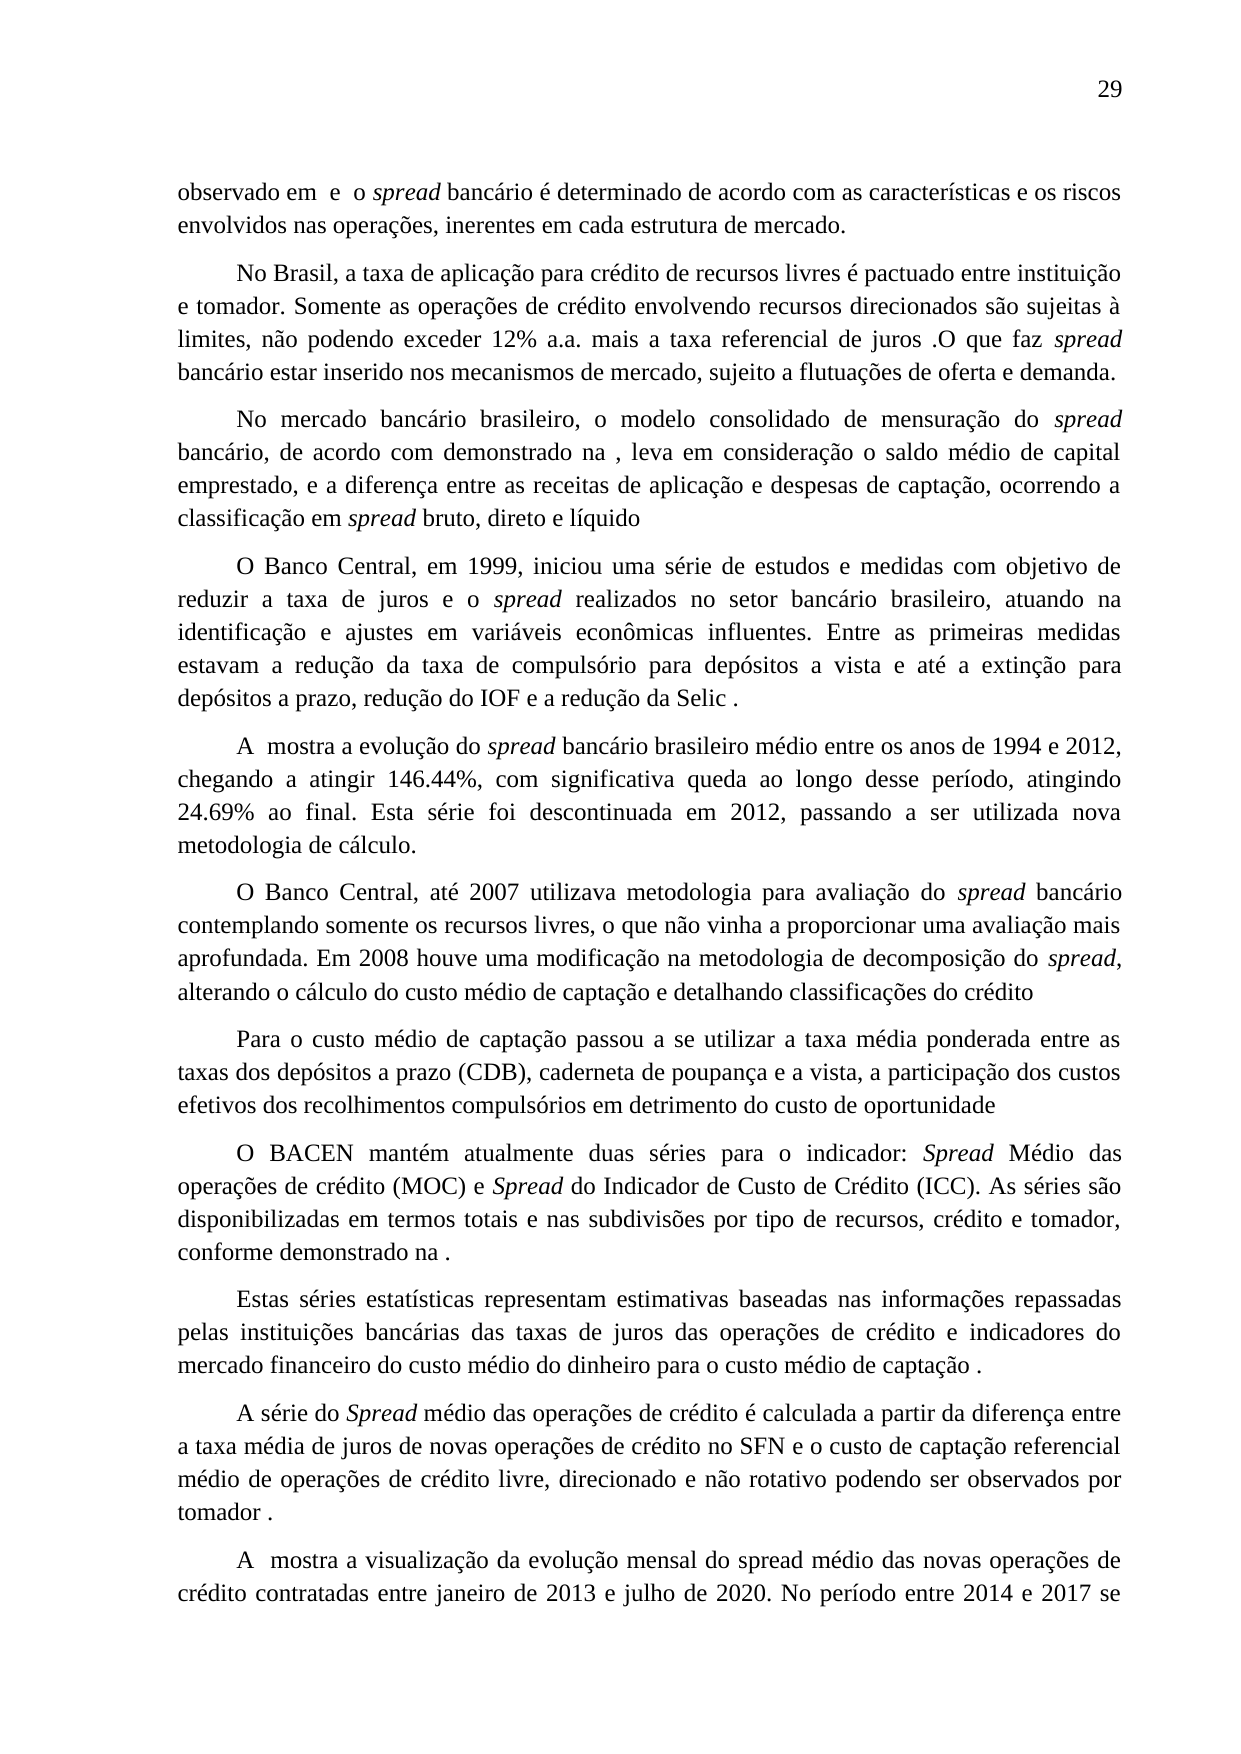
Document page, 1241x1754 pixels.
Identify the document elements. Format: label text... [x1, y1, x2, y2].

text O BACEN mantém atualmente duas séries para o indicador: Spread Médio das operações de crédito (MOC) e Spread do Indicador de Custo de Crédito (ICC). As séries são disponibilizadas em termos totais e nas subdivisões por tipo de recursos, crédito e tomador, conforme demonstrado na . [177, 1138, 1122, 1266]
text No mercado bancário brasileiro, o modelo consolidado de mensuração do spread bancário, de acordo com demonstrado na , leva em consideração o saldo médio de capital emprestado, e a diferença entre as receitas de aplicação e despesas de captação, ocorrendo a classificação em spread bruto, direto e líquido [177, 404, 1122, 532]
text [177, 177, 1122, 239]
text Para o custo médio de captação passou a se utilizar a taxa média ponderada entre as taxas dos depósitos a prazo (CDB), caderneta de poupança e a vista, a participação dos custos efetivos dos recolhimentos compulsórios em detrimento do custo de oportunidade [177, 1024, 1122, 1119]
text A série do Spread médio das operações de crédito é calculada a partir da diferença entre a taxa média de juros de novas operações de crédito no SFN e o custo de captação referencial médio de operações de crédito livre, direcionado e não rotativo podendo ser observados por tomador . [177, 1398, 1122, 1526]
text A mostra a evolução do spread bancário brasileiro médio entre os anos de 1994 e 2012, chegando a atingir 146.44%, com significativa queda ao longo desse período, atingindo 24.69% ao final. Esta série foi descontinuada em 2012, passando a ser utilizada nova metodologia de cálculo. [177, 731, 1122, 859]
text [177, 1545, 1122, 1607]
text Estas séries estatísticas representam estimativas baseadas nas informações repassadas pelas instituições bancárias das taxas de juros das operações de crédito e indicadores do mercado financeiro do custo médio do dinheiro para o custo médio de captação . [177, 1284, 1122, 1379]
text No Brasil, a taxa de aplicação para crédito de recursos livres é pactuado entre instituição e tomador. Somente as operações de crédito envolvendo recursos direcionados são sujeitas à limites, não podendo exceder 12% a.a. mais a taxa referencial de juros .O que faz spread bancário estar inserido nos mecanismos de mercado, sujeito a flutuações de oferta e demanda. [177, 258, 1122, 386]
text O Banco Central, em 1999, iniciou uma série de estudos e medidas com objetivo de reduzir a taxa de juros e o spread realizados no setor bancário brasileiro, atuando na identificação e ajustes em variáveis econômicas influentes. Entre as primeiras medidas estavam a redução da taxa de compulsório para depósitos a vista e até a extinção para depósitos a prazo, redução do IOF e a redução da Selic . [177, 551, 1122, 712]
text O Banco Central, até 2007 utilizava metodologia para avaliação do spread bancário contemplando somente os recursos livres, o que não vinha a proporcionar uma avaliação mais aprofundada. Em 2008 houve uma modificação na metodologia de decomposição do spread, alterando o cálculo do custo médio de captação e detalhando classificações do crédito [177, 877, 1122, 1005]
